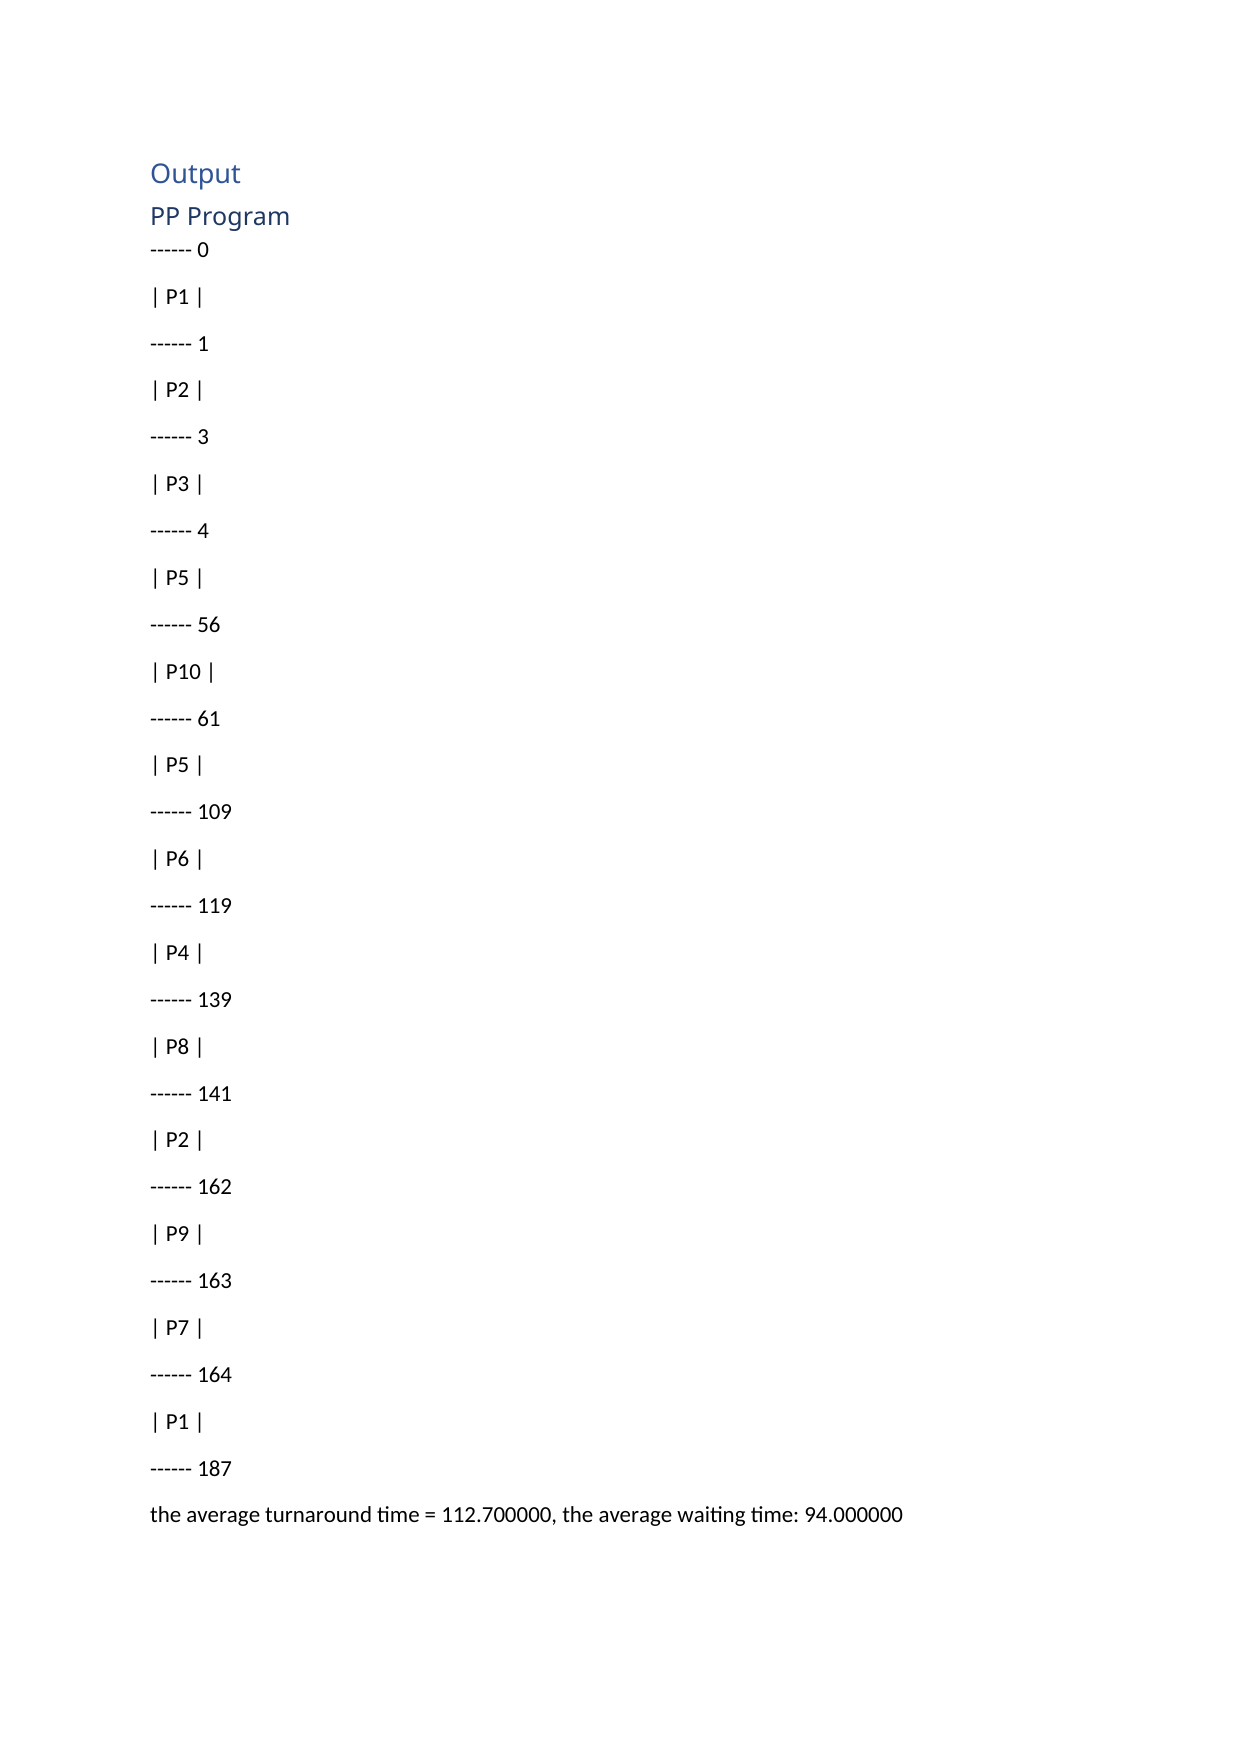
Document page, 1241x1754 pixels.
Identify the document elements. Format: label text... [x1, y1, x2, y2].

text ------ 141 [150, 1079, 1090, 1107]
text | P8 | [150, 1032, 1090, 1060]
text | P2 | [150, 376, 1090, 403]
text ------ 164 [150, 1360, 1090, 1388]
text | P7 | [150, 1313, 1090, 1341]
text the average turnaround time = 112.700000, the average waiting time: 94.000000 [150, 1501, 1090, 1528]
text | P5 | [150, 751, 1090, 778]
text ------ 139 [150, 985, 1090, 1013]
text ------ 162 [150, 1172, 1090, 1200]
text | P10 | [150, 657, 1090, 685]
text | P3 | [150, 469, 1090, 497]
text | P6 | [150, 844, 1090, 872]
text | P4 | [150, 938, 1090, 966]
text ------ 4 [150, 516, 1090, 544]
text ------ 163 [150, 1266, 1090, 1294]
text ------ 109 [150, 797, 1090, 825]
subtitle Output [150, 154, 1090, 191]
text ------ 61 [150, 704, 1090, 732]
subtitle PP Program [150, 198, 1090, 232]
text | P2 | [150, 1126, 1090, 1153]
text ------ 1 [150, 329, 1090, 357]
text | P9 | [150, 1219, 1090, 1247]
text | P5 | [150, 563, 1090, 591]
text ------ 56 [150, 610, 1090, 638]
text ------ 0 [150, 235, 1090, 263]
text ------ 119 [150, 891, 1090, 919]
text ------ 3 [150, 422, 1090, 450]
text | P1 | [150, 1407, 1090, 1435]
text | P1 | [150, 282, 1090, 310]
text ------ 187 [150, 1454, 1090, 1482]
